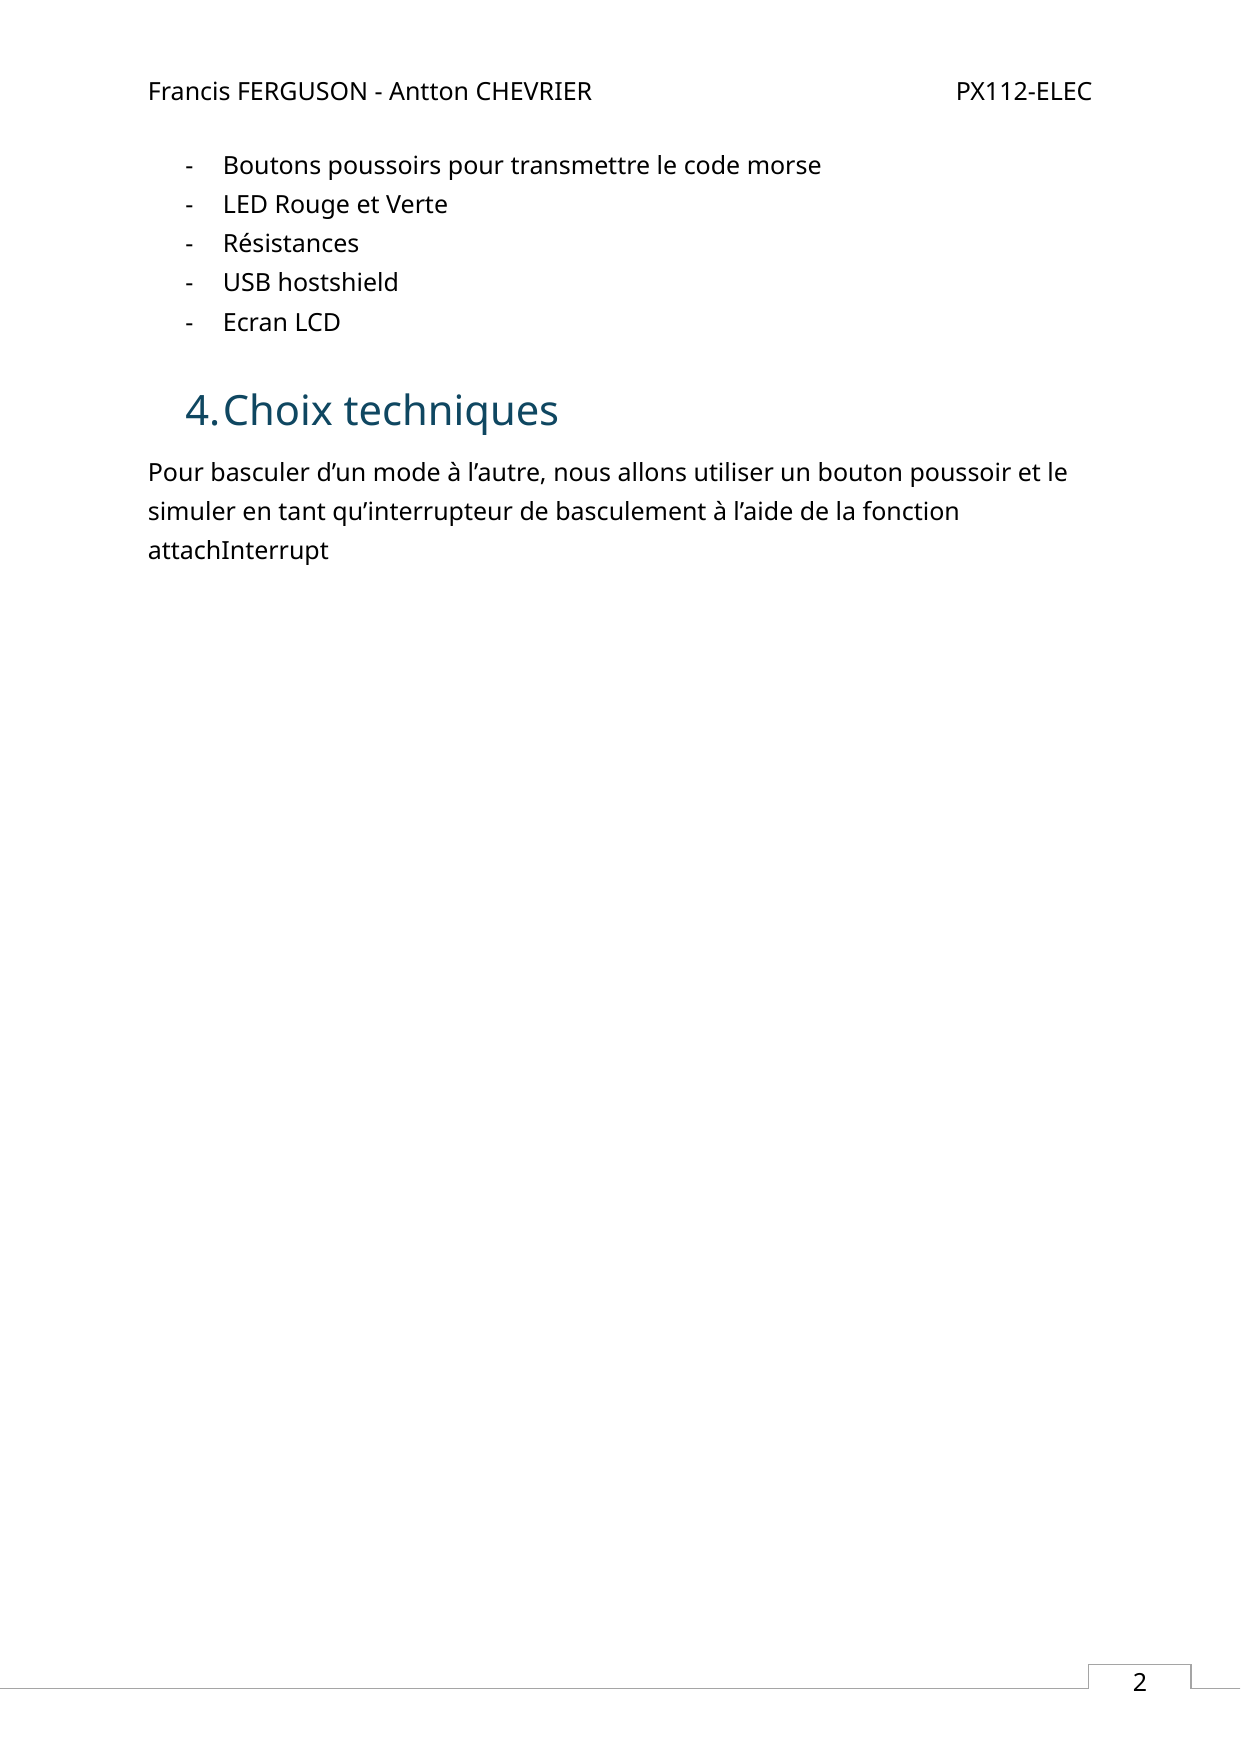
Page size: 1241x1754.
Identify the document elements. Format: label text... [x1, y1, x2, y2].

list Boutons poussoirs pour transmettre le code morse [185, 148, 1093, 182]
list Résistances [185, 226, 1093, 260]
subtitle Choix techniques [185, 381, 1093, 438]
list LED Rouge et Verte [185, 187, 1093, 221]
text Pour basculer d’un mode à l’autre, nous allons utiliser un bouton poussoir et le simuler en tant qu’interrupteur de basculement à l’aide de la fonction attachInterrupt [148, 454, 1093, 567]
list Ecran LCD [185, 304, 1093, 338]
list USB hostshield [185, 265, 1093, 299]
